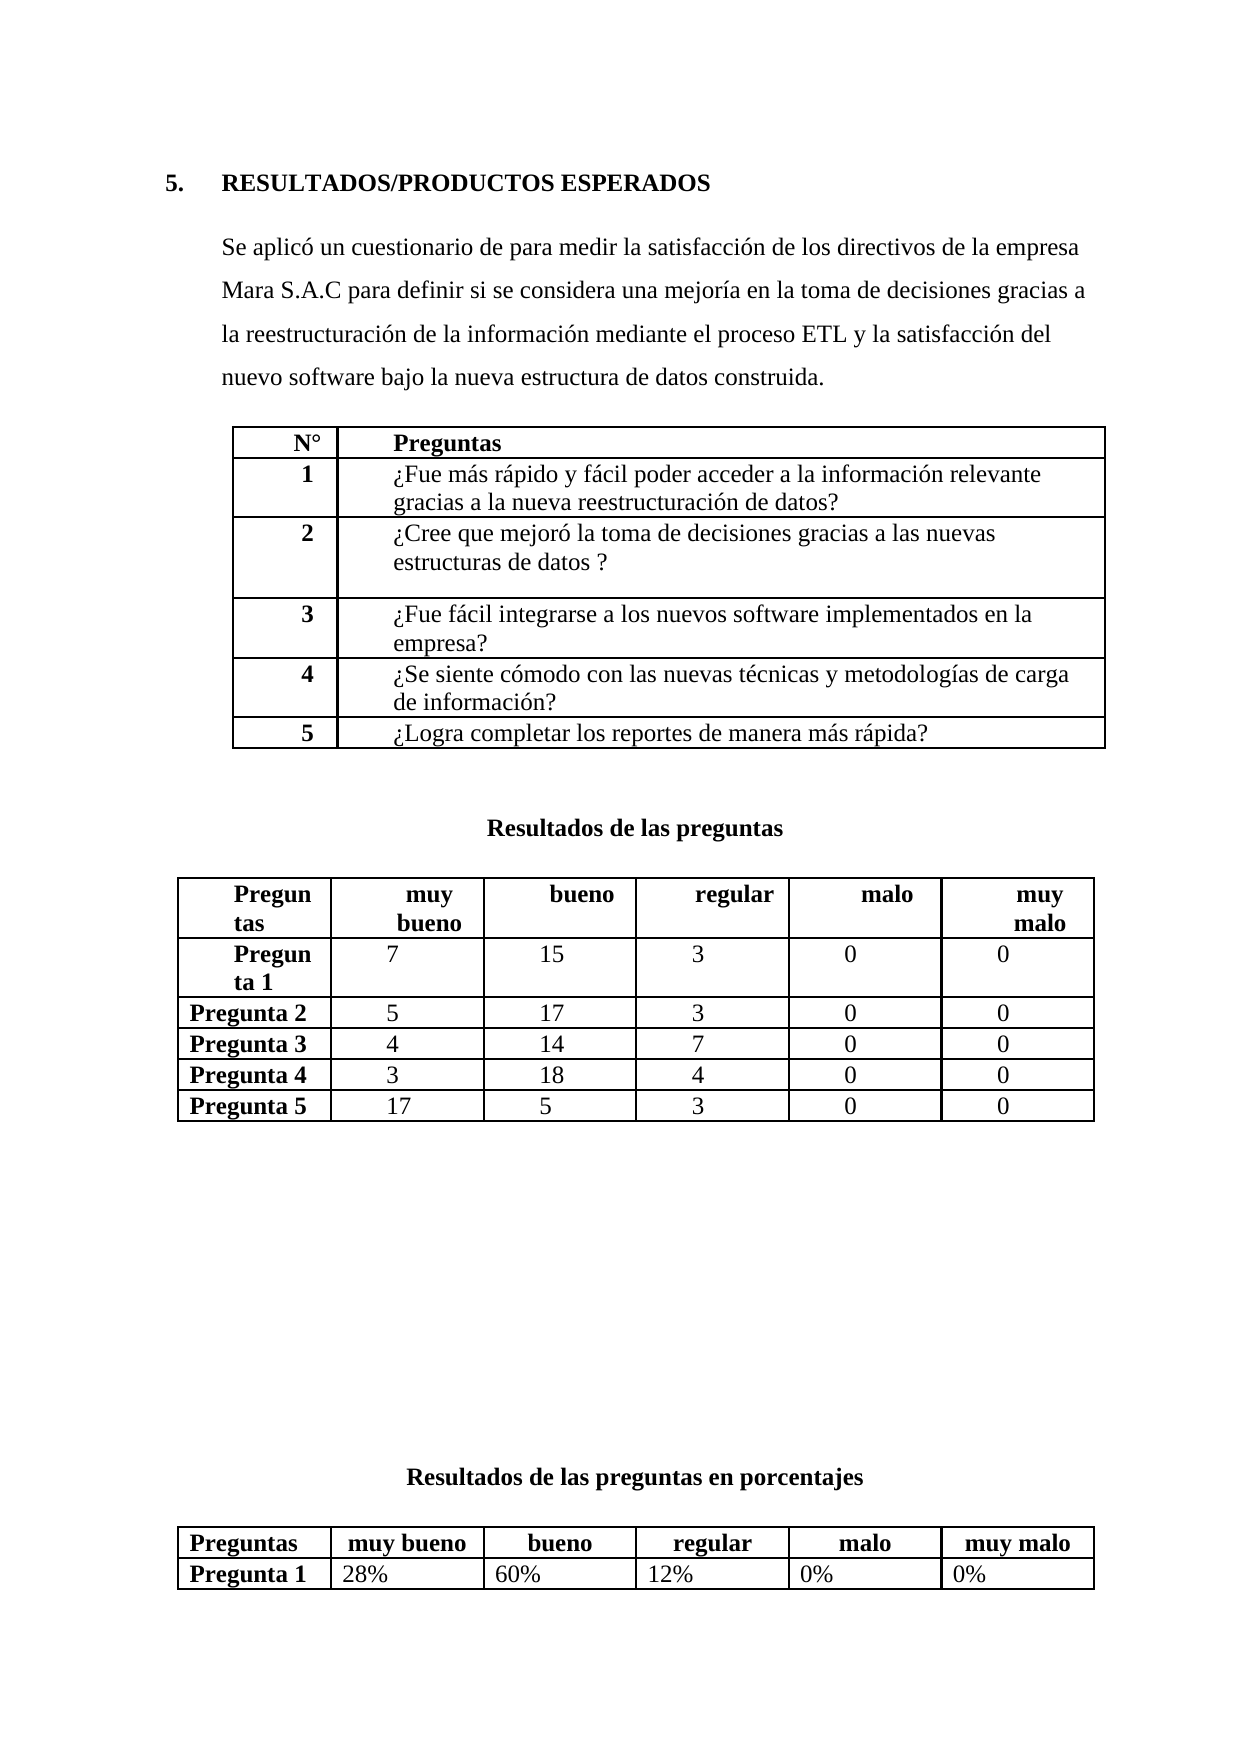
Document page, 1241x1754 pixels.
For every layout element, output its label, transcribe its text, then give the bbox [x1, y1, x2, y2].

table_cell 0 [790, 1029, 940, 1058]
table_header malo [790, 1528, 940, 1557]
table_cell Pregunta 4 [179, 1060, 330, 1089]
table_cell 60% [485, 1559, 635, 1588]
table_cell ¿Fue más rápido y fácil poder acceder a la información relevante gracias a la nueva reestructuración de datos? [339, 459, 1104, 516]
table_cell 0 [790, 998, 940, 1027]
table_cell 0 [943, 1091, 1093, 1119]
table_cell 5 [332, 998, 483, 1027]
table_cell 18 [485, 1060, 635, 1089]
table_header malo [790, 879, 940, 937]
table_cell 0 [790, 1060, 940, 1089]
table_cell 15 [485, 939, 635, 996]
table_cell 4 [332, 1029, 483, 1058]
table_cell 3 [637, 1091, 788, 1119]
table_header bueno [485, 879, 635, 937]
table_header N° [234, 428, 336, 457]
table_header Preguntas [179, 1528, 330, 1557]
table_cell 0 [943, 998, 1093, 1027]
table_cell 12% [637, 1559, 788, 1588]
table_cell 0 [943, 1029, 1093, 1058]
table_cell Pregunta 5 [179, 1091, 330, 1119]
table_cell 3 [637, 998, 788, 1027]
table_cell 28% [332, 1559, 483, 1588]
table_cell 0% [790, 1559, 940, 1588]
text Resultados de las preguntas [177, 770, 1093, 842]
table_cell 1 [234, 459, 336, 516]
table_cell 0 [790, 939, 940, 996]
table_cell Pregunta 2 [179, 998, 330, 1027]
table_cell 2 [234, 518, 336, 597]
table_cell 17 [485, 998, 635, 1027]
table_header muy malo [943, 879, 1093, 937]
table_cell Pregunta 1 [179, 939, 330, 996]
table_header regular [637, 1528, 788, 1557]
table_cell 0 [790, 1091, 940, 1119]
table_cell 0% [943, 1559, 1093, 1588]
table_cell 7 [637, 1029, 788, 1058]
table_cell 17 [332, 1091, 483, 1119]
table_cell 5 [485, 1091, 635, 1119]
table_header bueno [485, 1528, 635, 1557]
table_cell Pregunta 1 [179, 1559, 330, 1588]
subtitle RESULTADOS/PRODUCTOS ESPERADOS [184, 168, 1093, 197]
table_header regular [637, 879, 788, 937]
table_cell 14 [485, 1029, 635, 1058]
table_cell ¿Logra completar los reportes de manera más rápida? [339, 718, 1104, 747]
table_cell 3 [234, 599, 336, 657]
table_cell 0 [943, 1060, 1093, 1089]
table_header Preguntas [179, 879, 330, 937]
table_header muy bueno [332, 1528, 483, 1557]
table_cell 7 [332, 939, 483, 996]
table_header muy bueno [332, 879, 483, 937]
table_cell ¿Cree que mejoró la toma de decisiones gracias a las nuevas estructuras de datos ? [339, 518, 1104, 597]
table_cell 3 [332, 1060, 483, 1089]
table_cell ¿Fue fácil integrarse a los nuevos software implementados en la empresa? [339, 599, 1104, 657]
table_cell 5 [234, 718, 336, 747]
table_header muy malo [943, 1528, 1093, 1557]
table_cell Pregunta 3 [179, 1029, 330, 1058]
table_cell 0 [943, 939, 1093, 996]
table_header Preguntas [339, 428, 1104, 457]
table_cell 3 [637, 939, 788, 996]
table_cell 4 [637, 1060, 788, 1089]
table_cell ¿Se siente cómodo con las nuevas técnicas y metodologías de carga de información? [339, 659, 1104, 716]
text Se aplicó un cuestionario de para medir la satisfacción de los directivos de la empresa Mara S.A.C para definir si se considera una mejoría en la toma de decisiones gracias a la reestructuración de la información mediante el proceso ETL y la satisfacción del nuevo software bajo la nueva estructura de datos construida. [221, 232, 1093, 391]
table_cell 4 [234, 659, 336, 716]
